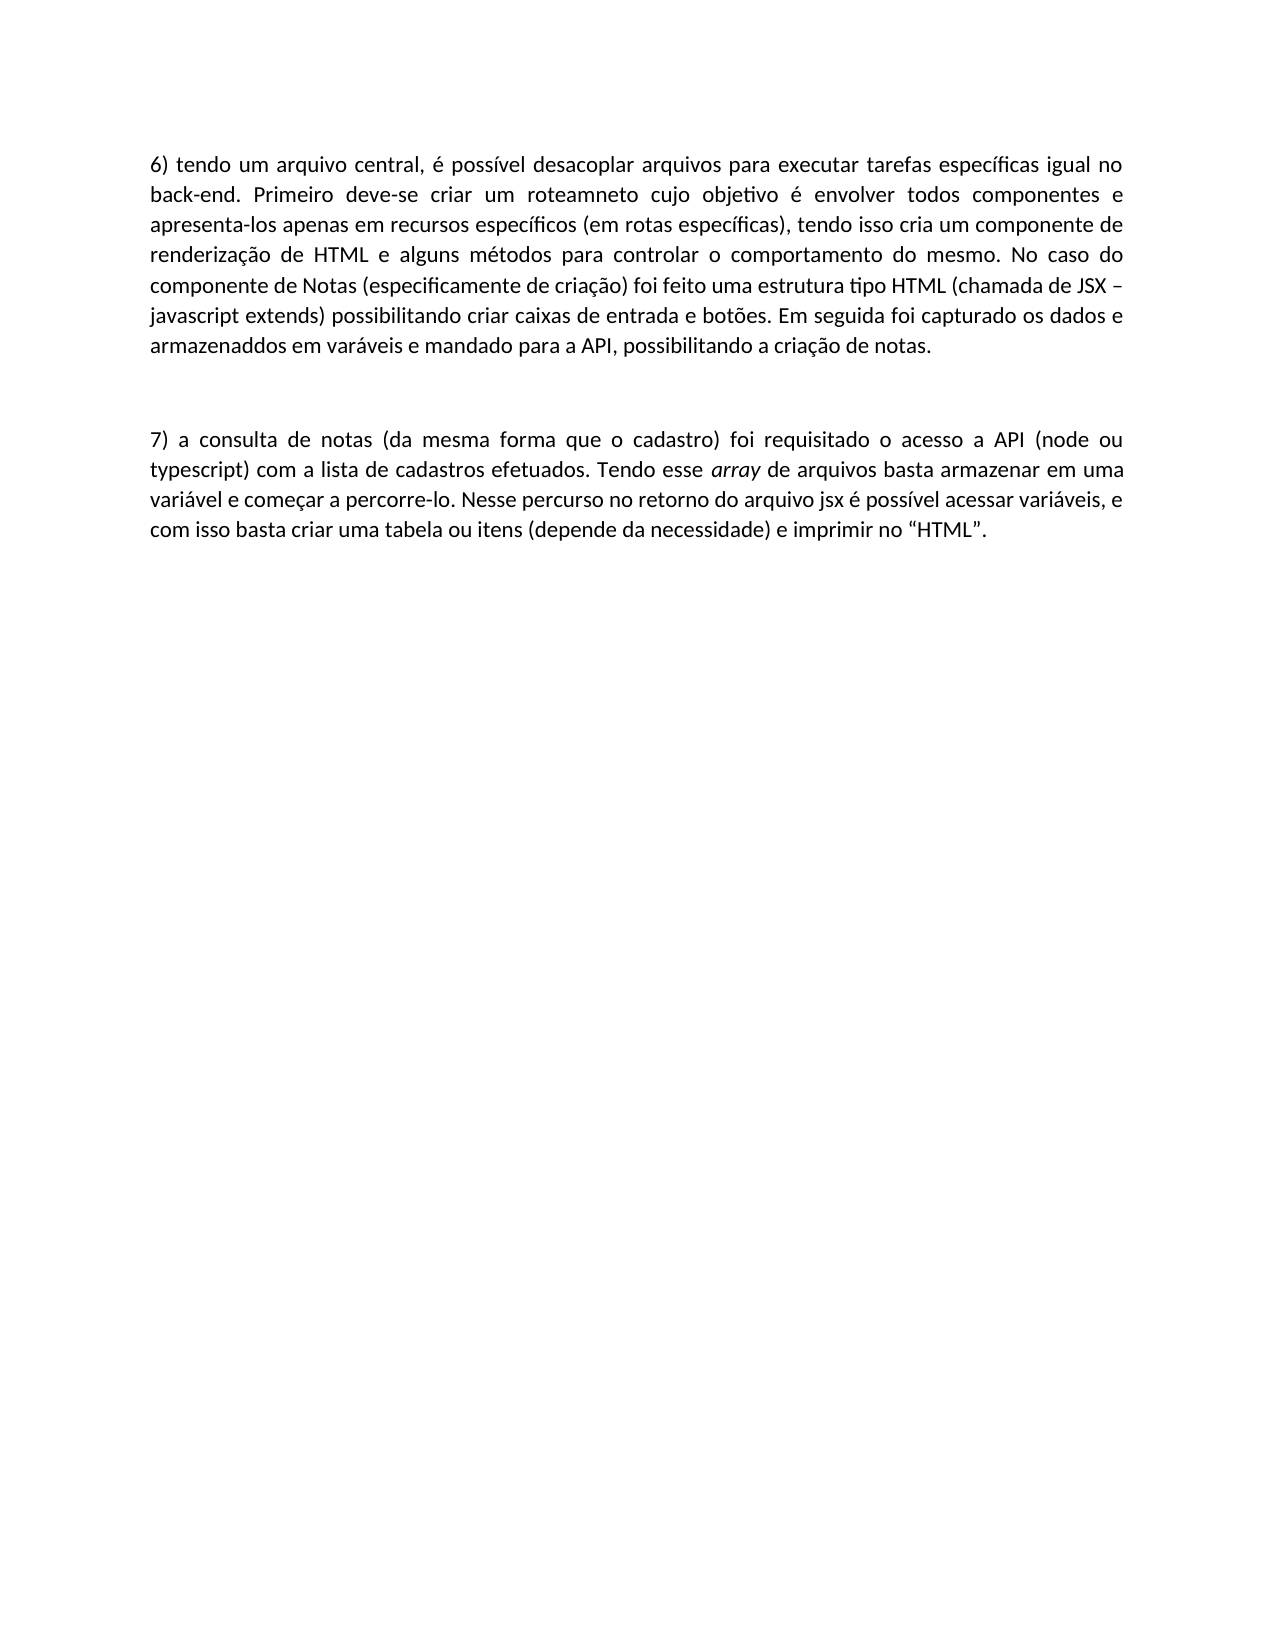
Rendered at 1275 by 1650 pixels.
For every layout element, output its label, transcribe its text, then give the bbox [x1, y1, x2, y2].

text 7) a consulta de notas (da mesma forma que o cadastro) foi requisitado o acesso a API (node ou typescript) com a lista de cadastros efetuados. Tendo esse array de arquivos basta armazenar em uma variável e começar a percorre-lo. Nesse percurso no retorno do arquivo jsx é possível acessar variáveis, e com isso basta criar uma tabela ou itens (depende da necessidade) e imprimir no “HTML”. [150, 425, 1125, 544]
text 6) tendo um arquivo central, é possível desacoplar arquivos para executar tarefas específicas igual no back-end. Primeiro deve-se criar um roteamneto cujo objetivo é envolver todos componentes e apresenta-los apenas em recursos específicos (em rotas específicas), tendo isso cria um componente de renderização de HTML e alguns métodos para controlar o comportamento do mesmo. No caso do componente de Notas (especificamente de criação) foi feito uma estrutura tipo HTML (chamada de JSX – javascript extends) possibilitando criar caixas de entrada e botões. Em seguida foi capturado os dados e armazenaddos em varáveis e mandado para a API, possibilitando a criação de notas. [150, 150, 1125, 359]
